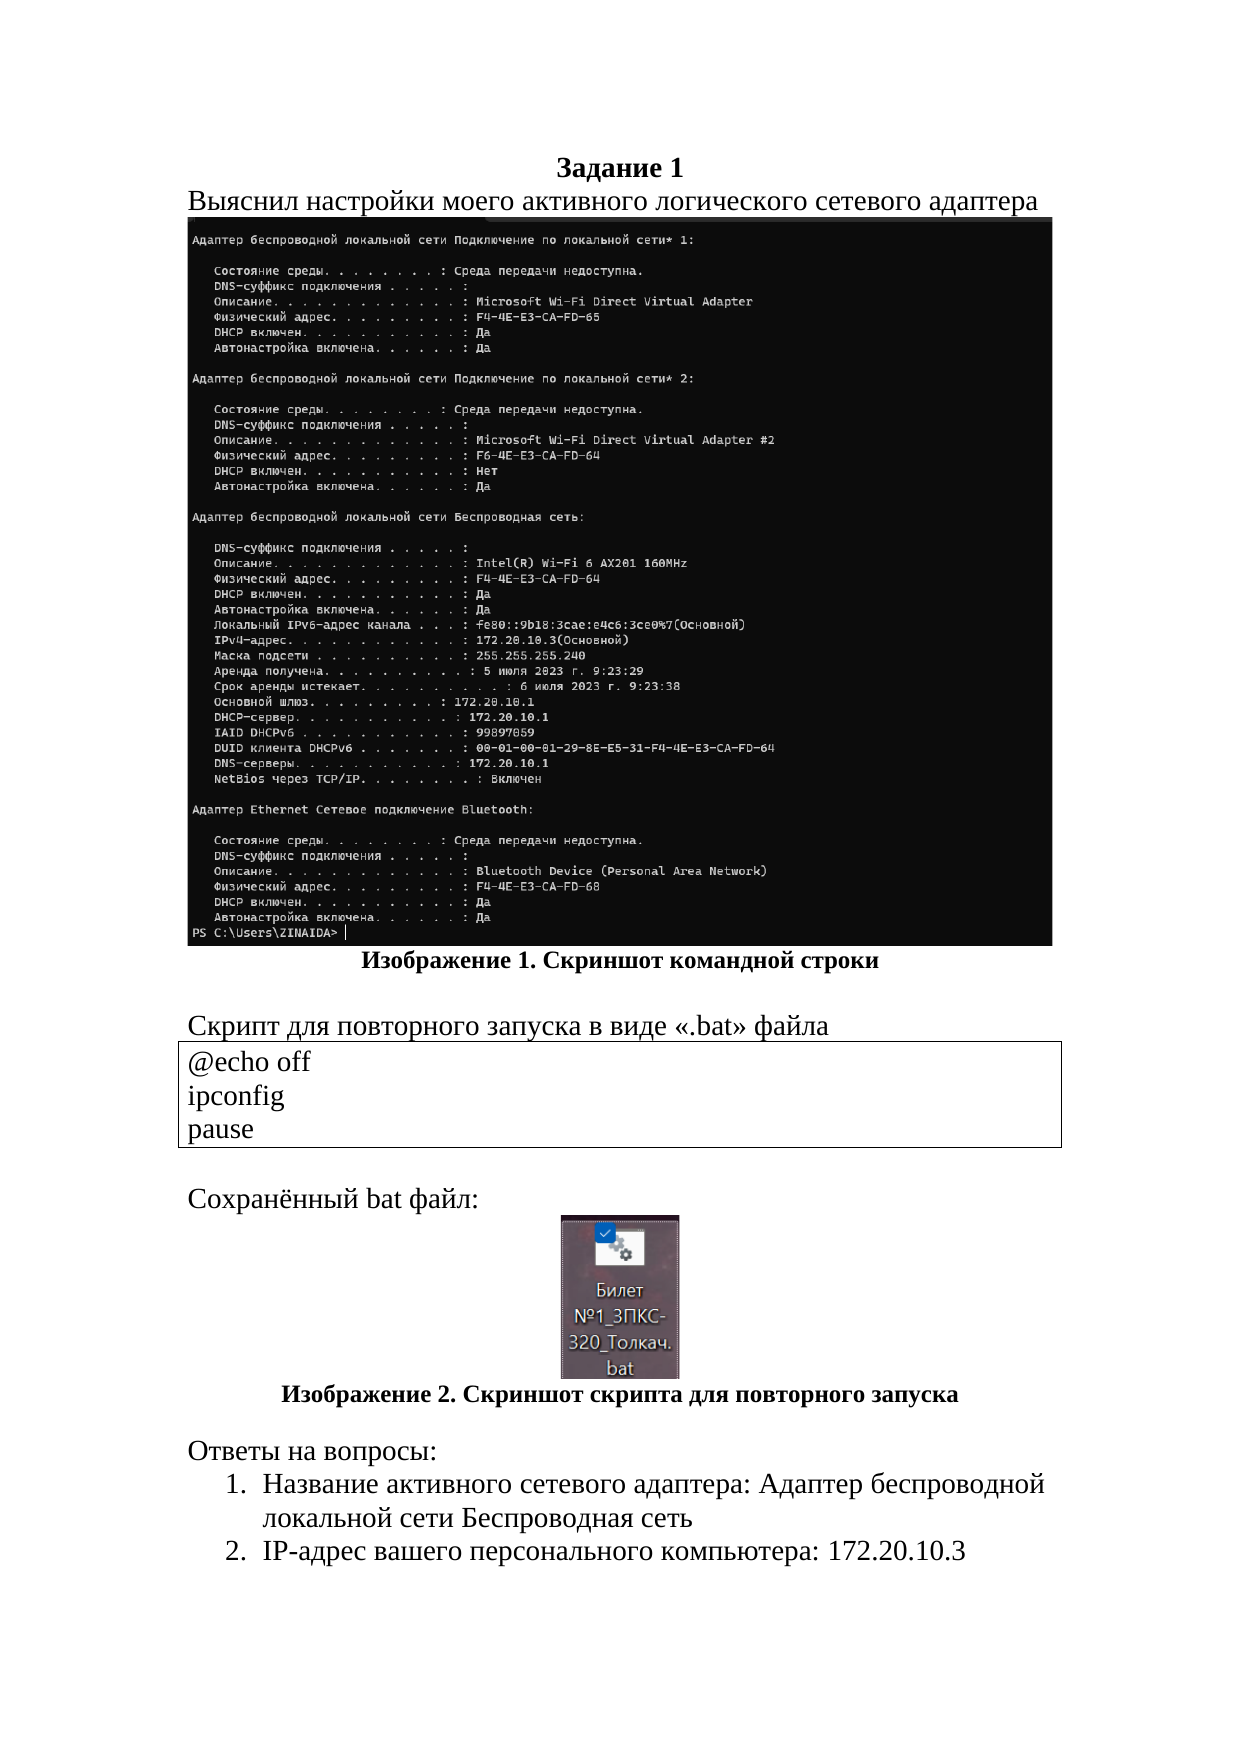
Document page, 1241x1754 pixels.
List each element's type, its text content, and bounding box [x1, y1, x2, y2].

list Название активного сетевого адаптера: Адаптер беспроводной локальной сети Беспроводная сеть [225, 1466, 1053, 1533]
text Задание 1 [187, 150, 1053, 183]
text Сохранённый bat файл: [187, 1182, 1053, 1215]
text Ответы на вопросы: [187, 1433, 1053, 1466]
text Скрипт для повторного запуска в виде «.bat» файла [187, 1008, 1053, 1041]
text Изображение 1. Скриншот командной строки [187, 946, 1053, 974]
text Выяснил настройки моего активного логического сетевого адаптера [187, 183, 1053, 217]
text ipconfig [187, 1078, 1053, 1108]
picture [187, 217, 1053, 946]
text Изображение 2. Скриншот скрипта для повторного запуска [187, 1379, 1053, 1407]
text @echo off [179, 1042, 1061, 1078]
list IP-адрес вашего персонального компьютера: 172.20.10.3 [225, 1533, 1053, 1567]
text pause [179, 1108, 1061, 1147]
picture [560, 1215, 680, 1379]
